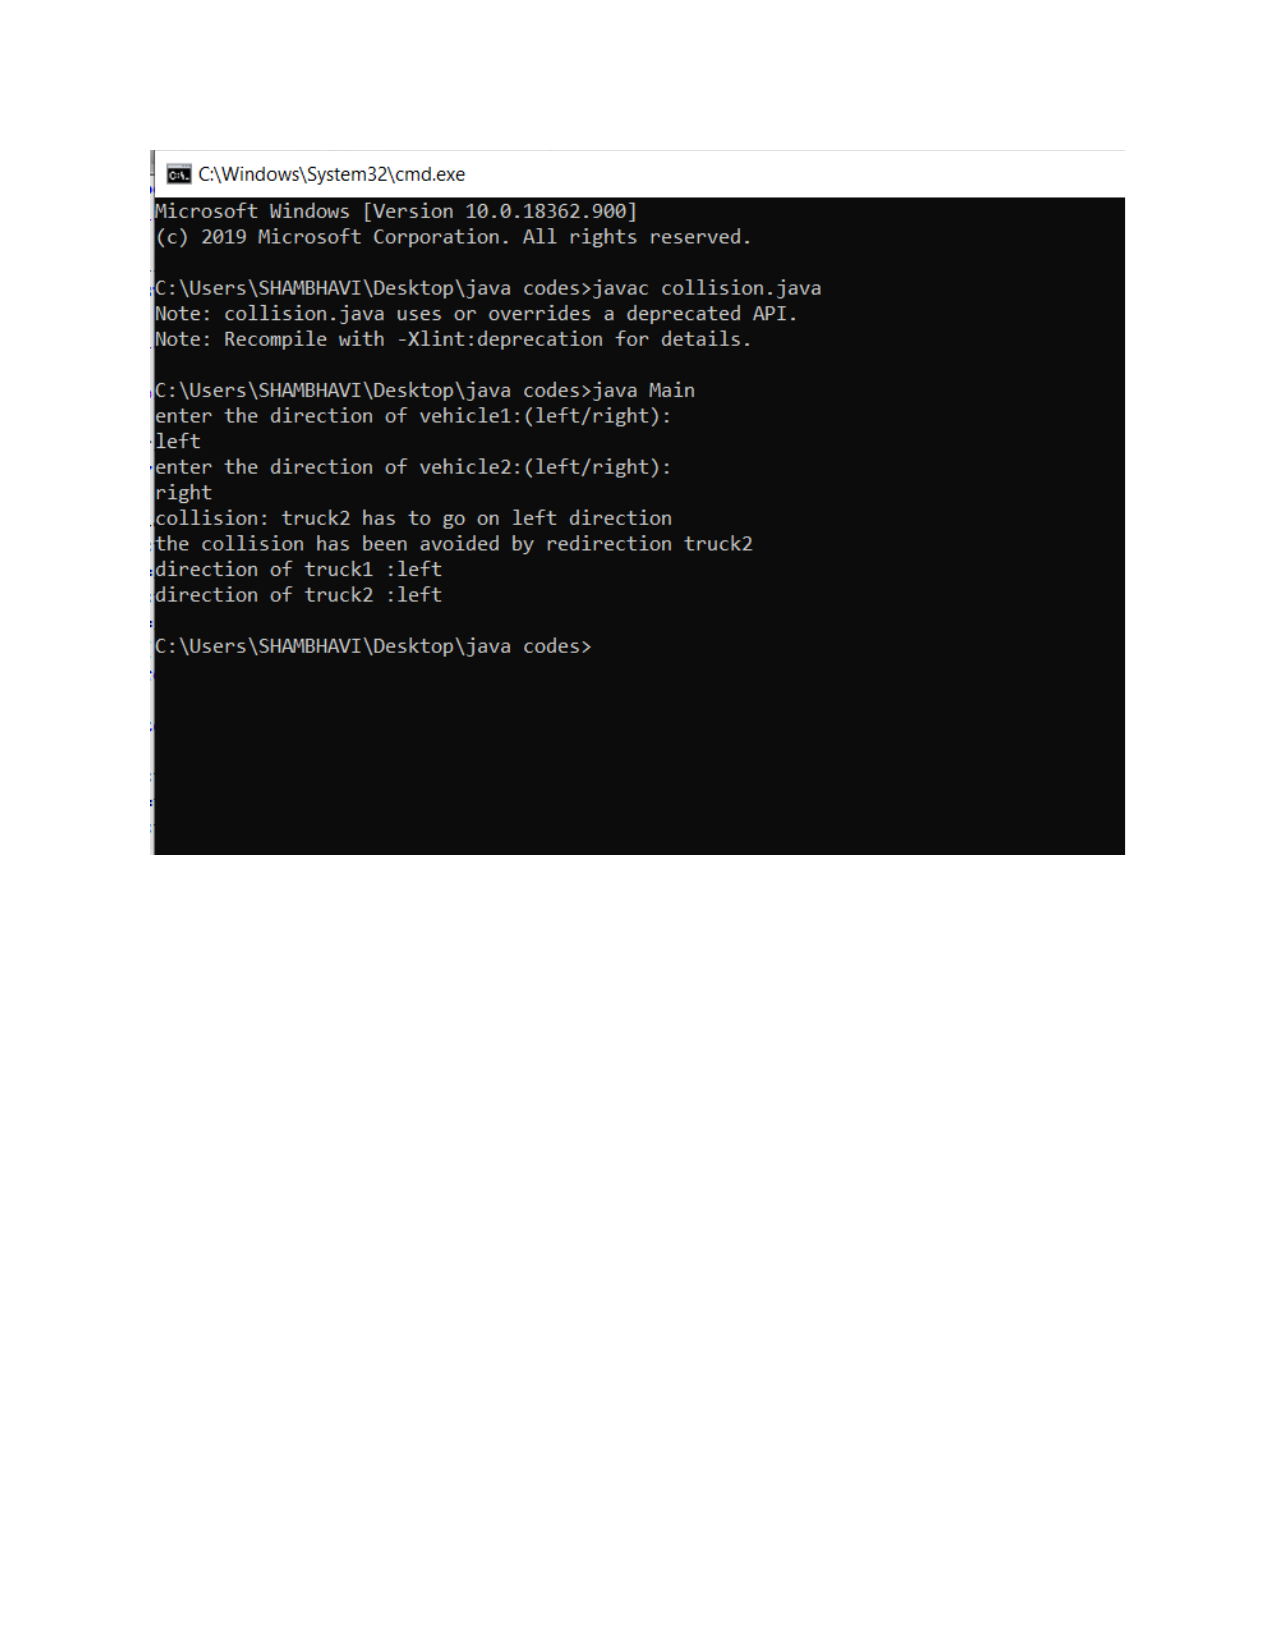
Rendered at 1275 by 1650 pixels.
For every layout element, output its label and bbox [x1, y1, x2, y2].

picture [150, 150, 1125, 855]
